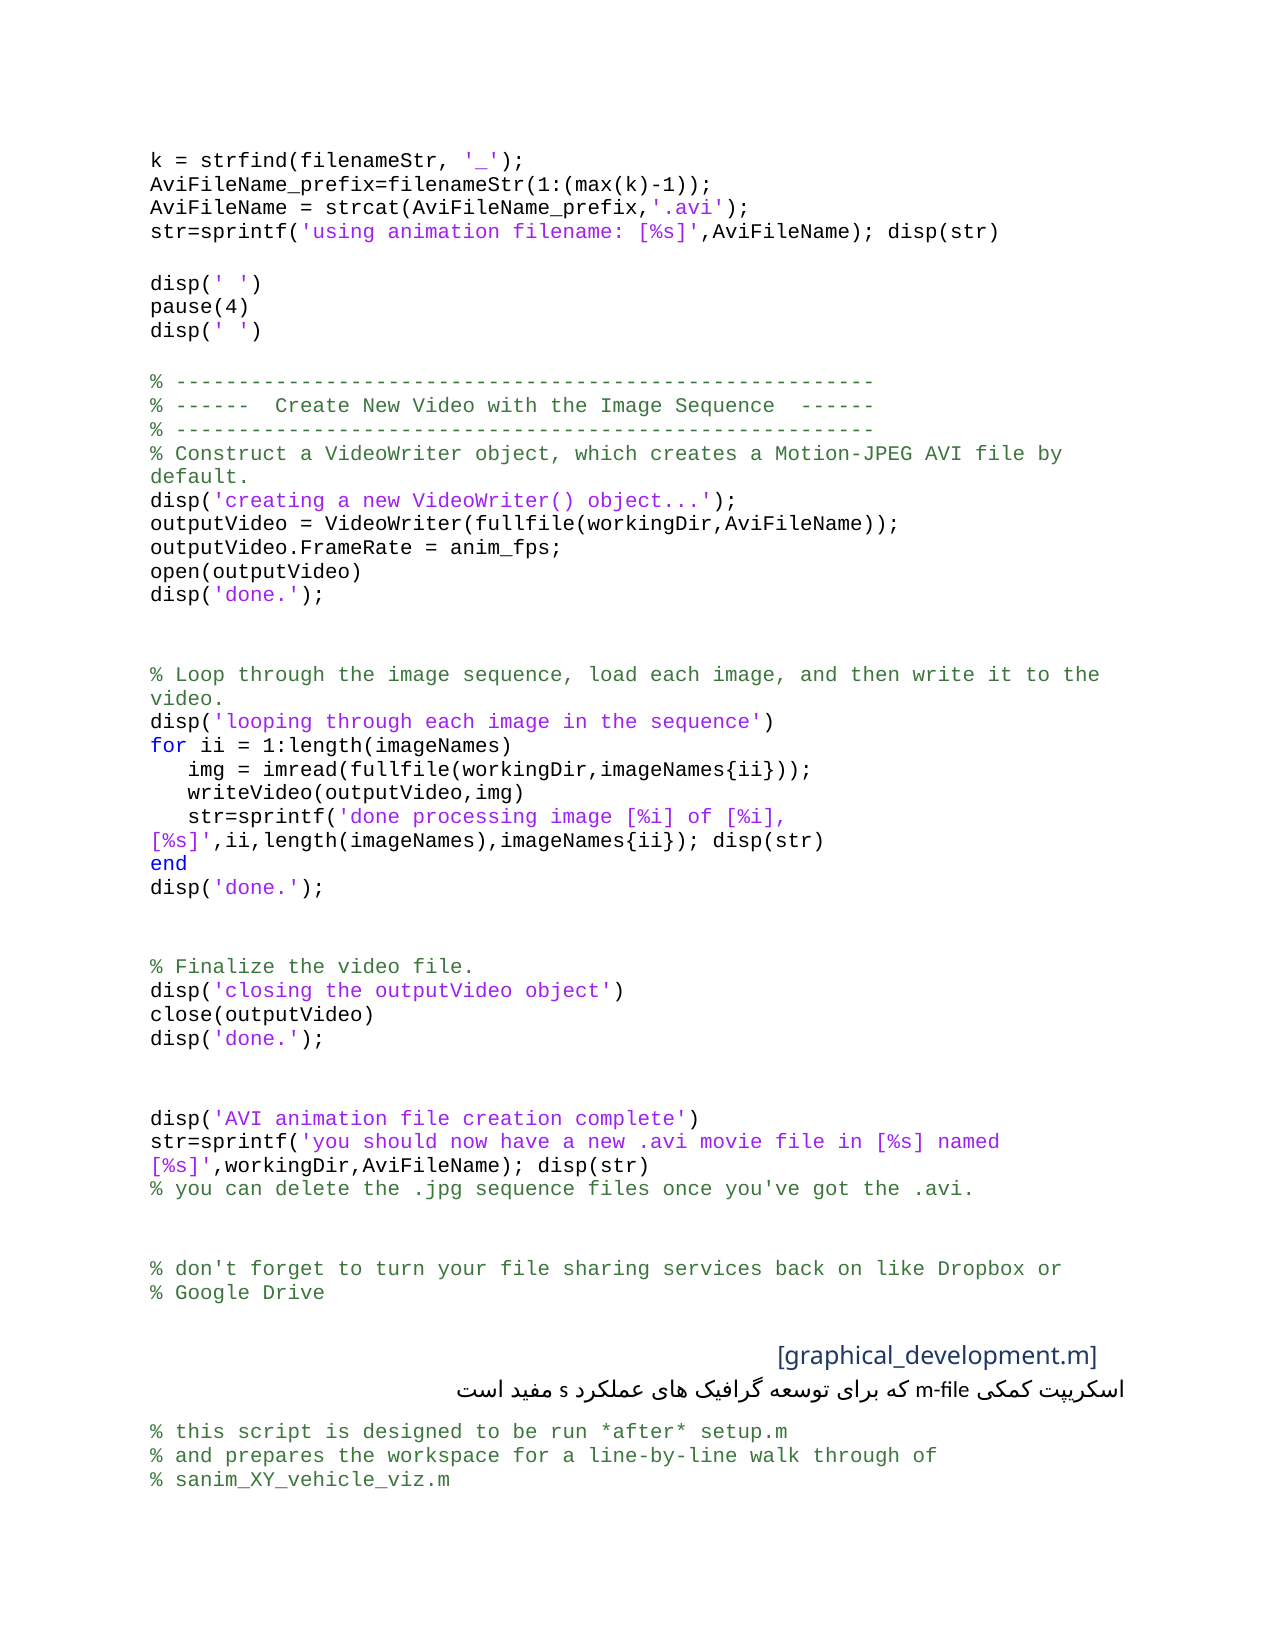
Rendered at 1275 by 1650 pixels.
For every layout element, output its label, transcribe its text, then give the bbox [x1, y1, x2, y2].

text % Google Drive [150, 1282, 1125, 1305]
text disp('done.'); [150, 1027, 1125, 1051]
text pause(4) [150, 296, 1125, 320]
text disp('creating a new VideoWriter() object...'); [150, 490, 1125, 513]
text % ------ Create New Video with the Image Sequence ------ [150, 395, 1125, 419]
text % -------------------------------------------------------- [150, 419, 1125, 442]
text % this script is designed to be run *after* setup.m [150, 1422, 1125, 1445]
text end [150, 853, 1125, 877]
text open(outputVideo) [150, 561, 1125, 584]
text writeVideo(outputVideo,img) [150, 782, 1125, 806]
text img = imread(fullfile(workingDir,imageNames{ii})); [150, 759, 1125, 782]
text k = strfind(filenameStr, '_'); [150, 150, 1125, 174]
text % sanim_XY_vehicle_viz.m [150, 1469, 1125, 1492]
text % Loop through the image sequence, load each image, and then write it to the video. [150, 664, 1125, 711]
subtitle [graphical_development.m] [150, 1338, 1125, 1372]
text disp('done.'); [150, 584, 1125, 608]
text AviFileName = strcat(AviFileName_prefix,'.avi'); [150, 197, 1125, 221]
text % Construct a VideoWriter object, which creates a Motion-JPEG AVI file by default. [150, 442, 1125, 490]
text AviFileName_prefix=filenameStr(1:(max(k)-1)); [150, 174, 1125, 197]
text اسکریپت کمکی m-file که برای توسعه گرافیک های عملکرد s مفید است [150, 1375, 1125, 1403]
text outputVideo.FrameRate = anim_fps; [150, 537, 1125, 561]
text str=sprintf('done processing image [%i] of [%i], [%s]',ii,length(imageNames),imageNames{ii}); disp(str) [150, 806, 1125, 853]
text % don't forget to turn your file sharing services back on like Dropbox or [150, 1258, 1125, 1282]
text % Finalize the video file. [150, 957, 1125, 980]
text % you can delete the .jpg sequence files once you've got the .avi. [150, 1178, 1125, 1202]
text disp(' ') [150, 273, 1125, 296]
text % and prepares the workspace for a line-by-line walk through of [150, 1445, 1125, 1469]
text outputVideo = VideoWriter(fullfile(workingDir,AviFileName)); [150, 513, 1125, 537]
text % -------------------------------------------------------- [150, 372, 1125, 395]
text str=sprintf('you should now have a new .avi movie file in [%s] named [%s]',workingDir,AviFileName); disp(str) [150, 1131, 1125, 1178]
text disp('closing the outputVideo object') [150, 980, 1125, 1004]
text close(outputVideo) [150, 1004, 1125, 1027]
text disp('AVI animation file creation complete') [150, 1107, 1125, 1131]
text disp('done.'); [150, 877, 1125, 901]
text str=sprintf('using animation filename: [%s]',AviFileName); disp(str) [150, 221, 1125, 244]
text for ii = 1:length(imageNames) [150, 735, 1125, 759]
text disp('looping through each image in the sequence') [150, 711, 1125, 735]
text disp(' ') [150, 320, 1125, 343]
